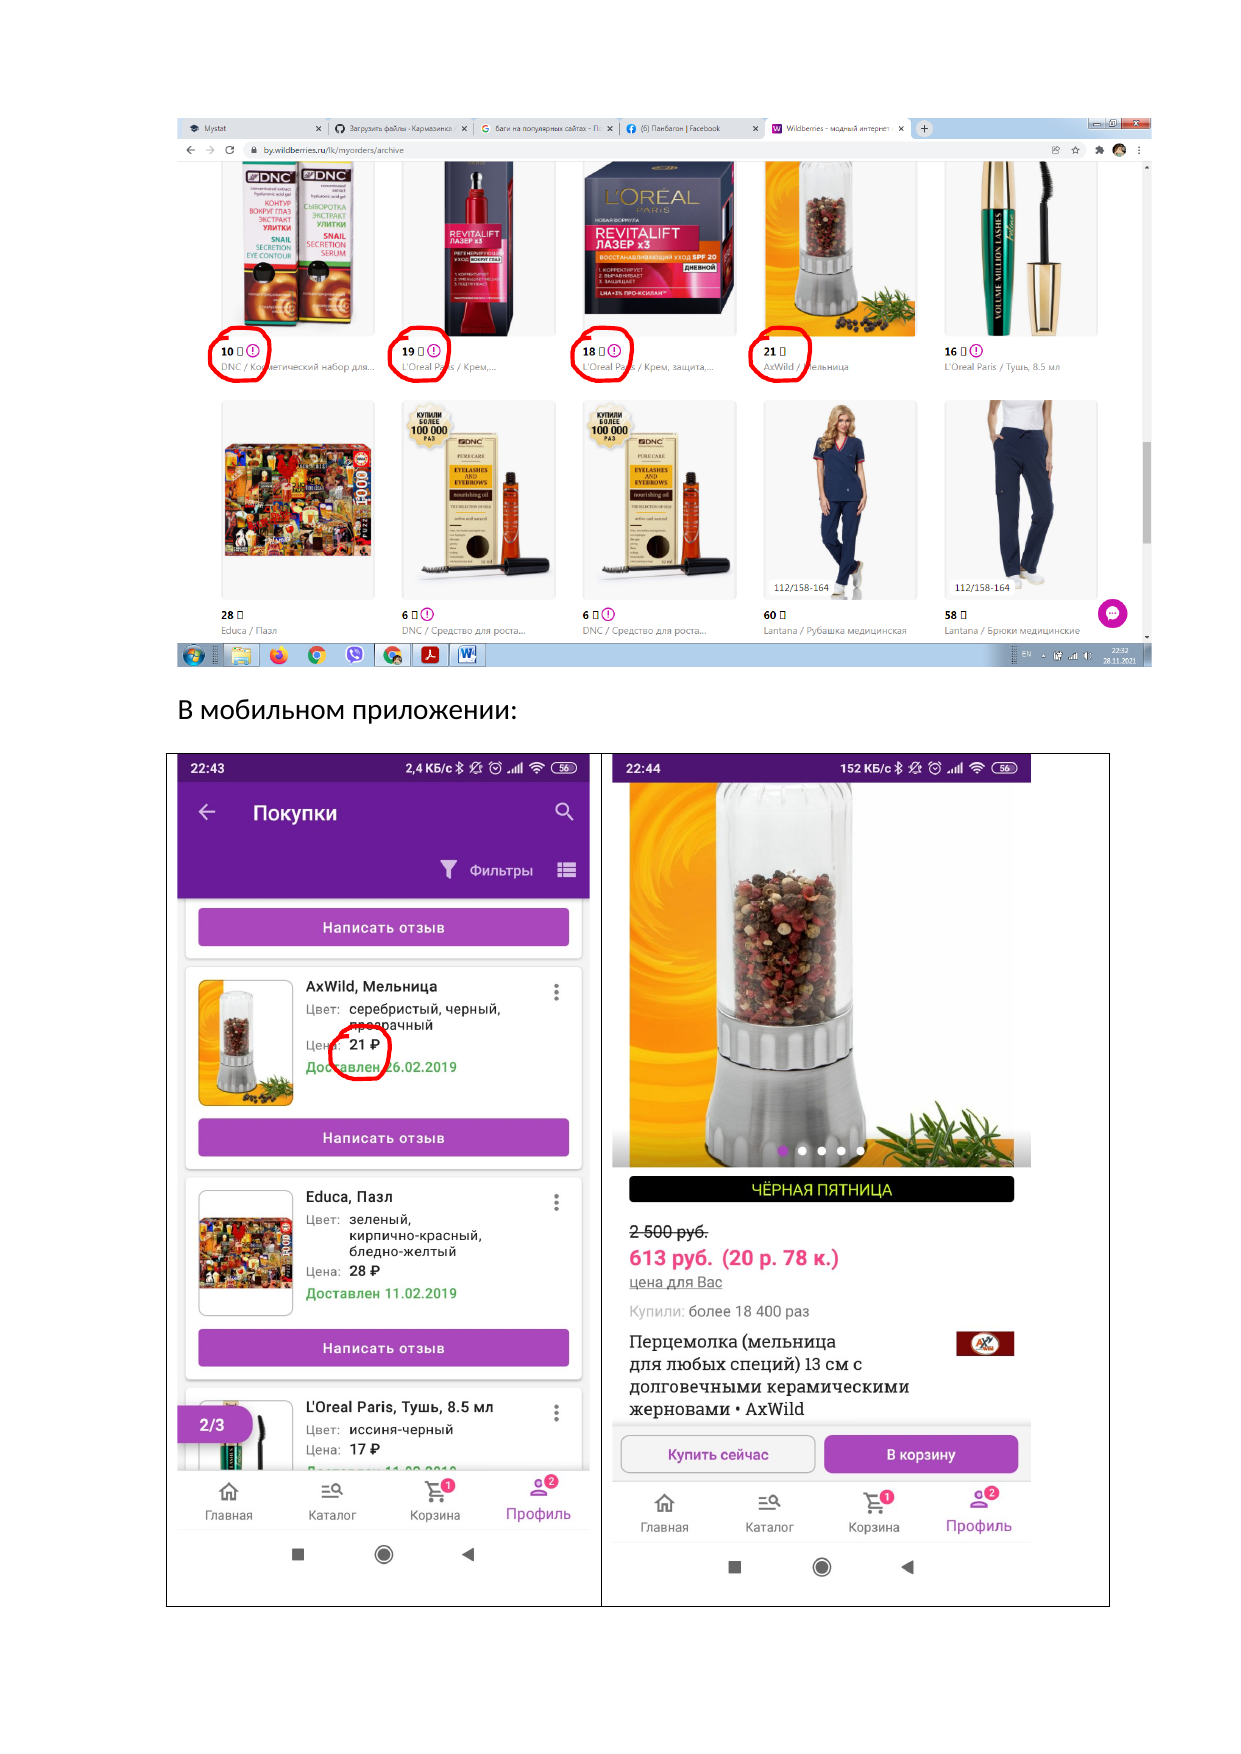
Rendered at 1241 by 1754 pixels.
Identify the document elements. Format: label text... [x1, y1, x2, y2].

picture [177, 754, 590, 1579]
picture [612, 754, 1031, 1592]
table_header [602, 754, 1109, 1606]
picture [177, 118, 1152, 667]
table_header [167, 754, 601, 1606]
text В мобильном приложении: [177, 691, 1152, 727]
